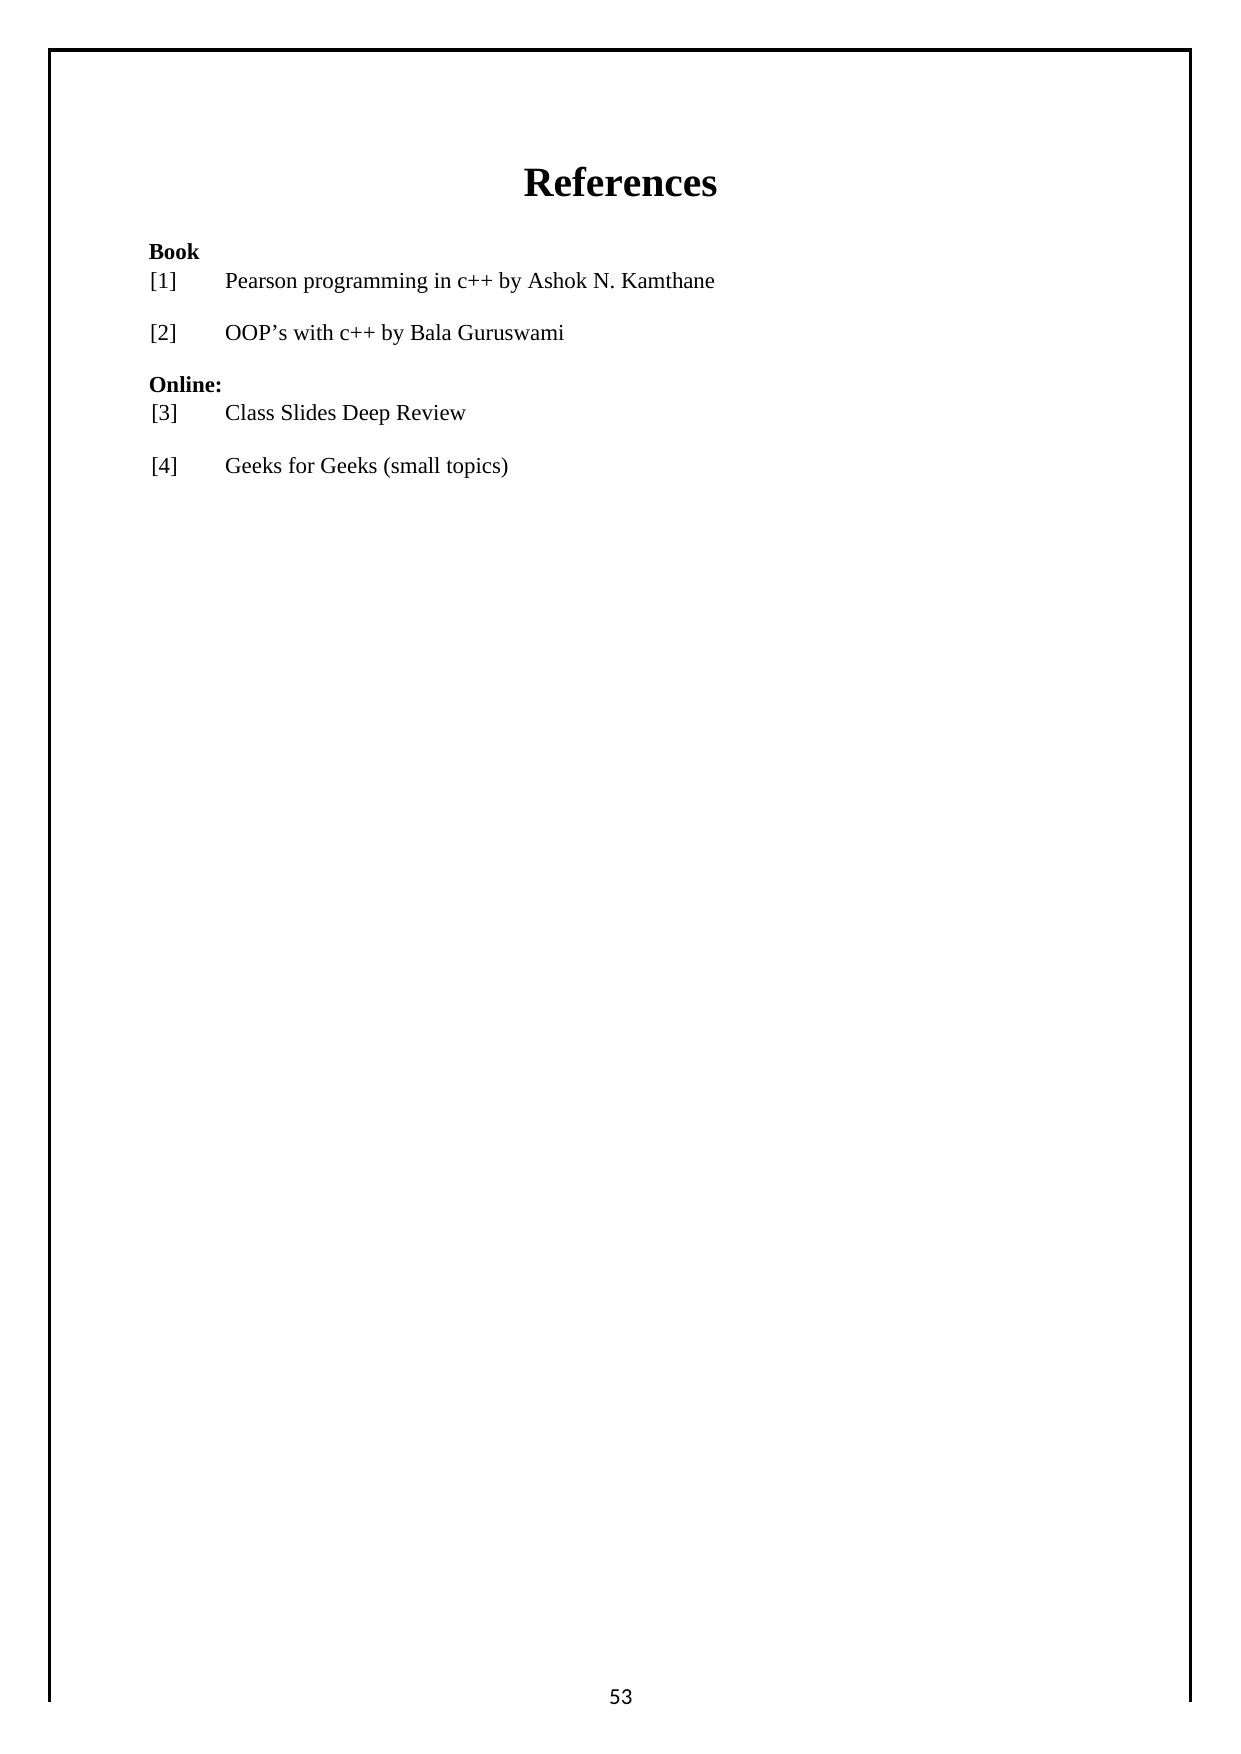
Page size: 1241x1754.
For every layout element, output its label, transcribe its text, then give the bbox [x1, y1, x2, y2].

text [3] Class Slides Deep Review [151, 399, 1091, 426]
text [2] OOP’s with c++ by Bala Guruswami [150, 319, 1091, 345]
text [1] Pearson programming in c++ by Ashok N. Kamthane [150, 267, 1091, 293]
text Online: [148, 371, 1091, 397]
text References [150, 157, 1091, 205]
text Book [148, 238, 1091, 265]
text [4] Geeks for Geeks (small topics) [151, 452, 1091, 478]
